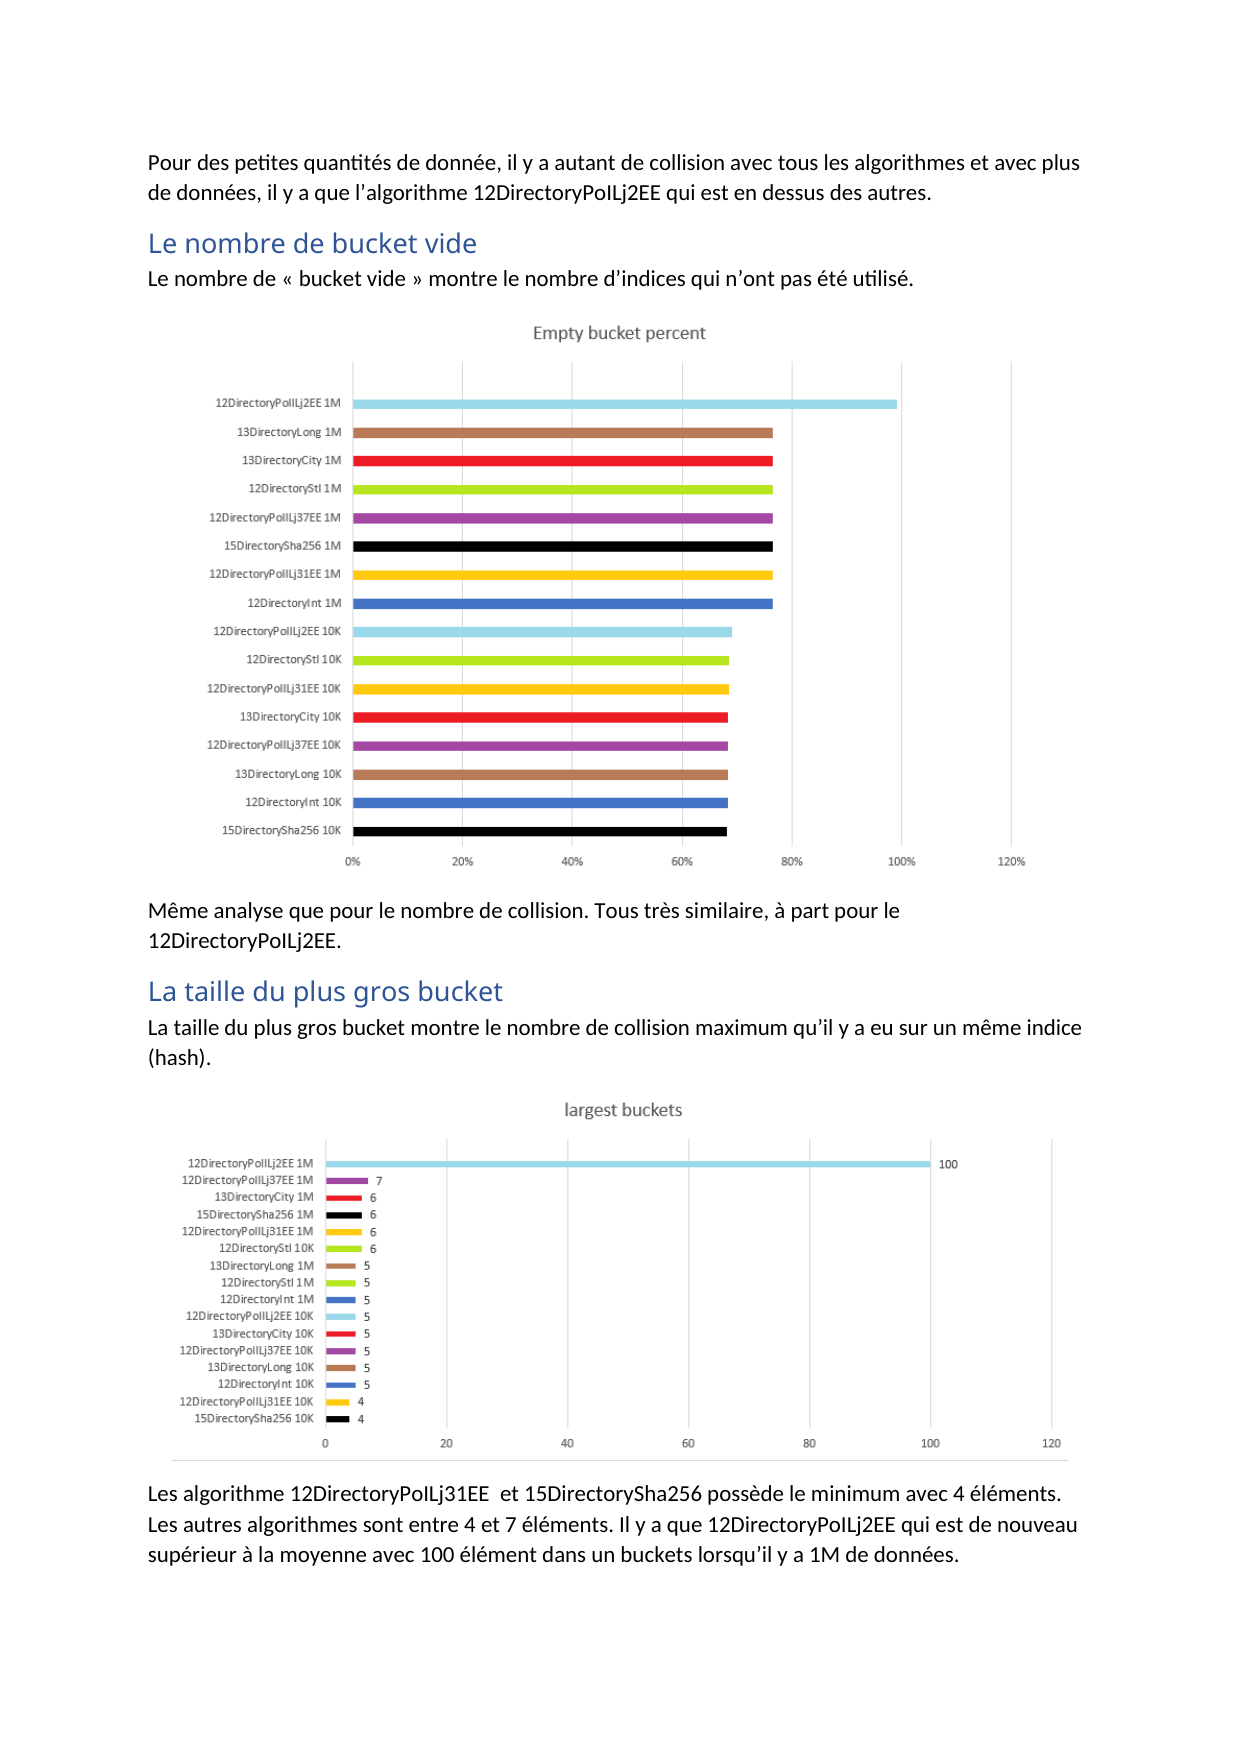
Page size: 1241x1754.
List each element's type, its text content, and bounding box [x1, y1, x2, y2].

subtitle La taille du plus gros bucket [148, 973, 1093, 1010]
text Pour des petites quantités de donnée, il y a autant de collision avec tous les algorithmes et avec plus de données, il y a que l’algorithme 12DirectoryPoILj2EE qui est en dessus des autres. [148, 148, 1093, 206]
text Les algorithme 12DirectoryPoILj31EE et 15DirectorySha256 possède le minimum avec 4 éléments. Les autres algorithmes sont entre 4 et 7 éléments. Il y a que 12DirectoryPoILj2EE qui est de nouveau supérieur à la moyenne avec 100 élément dans un buckets lorsqu’il y a 1M de données. [148, 1479, 1093, 1568]
picture [171, 1089, 1069, 1461]
text La taille du plus gros bucket montre le nombre de collision maximum qu’il y a eu sur un même indice (hash). [148, 1013, 1093, 1071]
picture [199, 311, 1041, 877]
subtitle Le nombre de bucket vide [148, 225, 1093, 262]
text Même analyse que pour le nombre de collision. Tous très similaire, à part pour le 12DirectoryPoILj2EE. [148, 896, 1093, 954]
text Le nombre de « bucket vide » montre le nombre d’indices qui n’ont pas été utilisé. [148, 264, 1093, 292]
